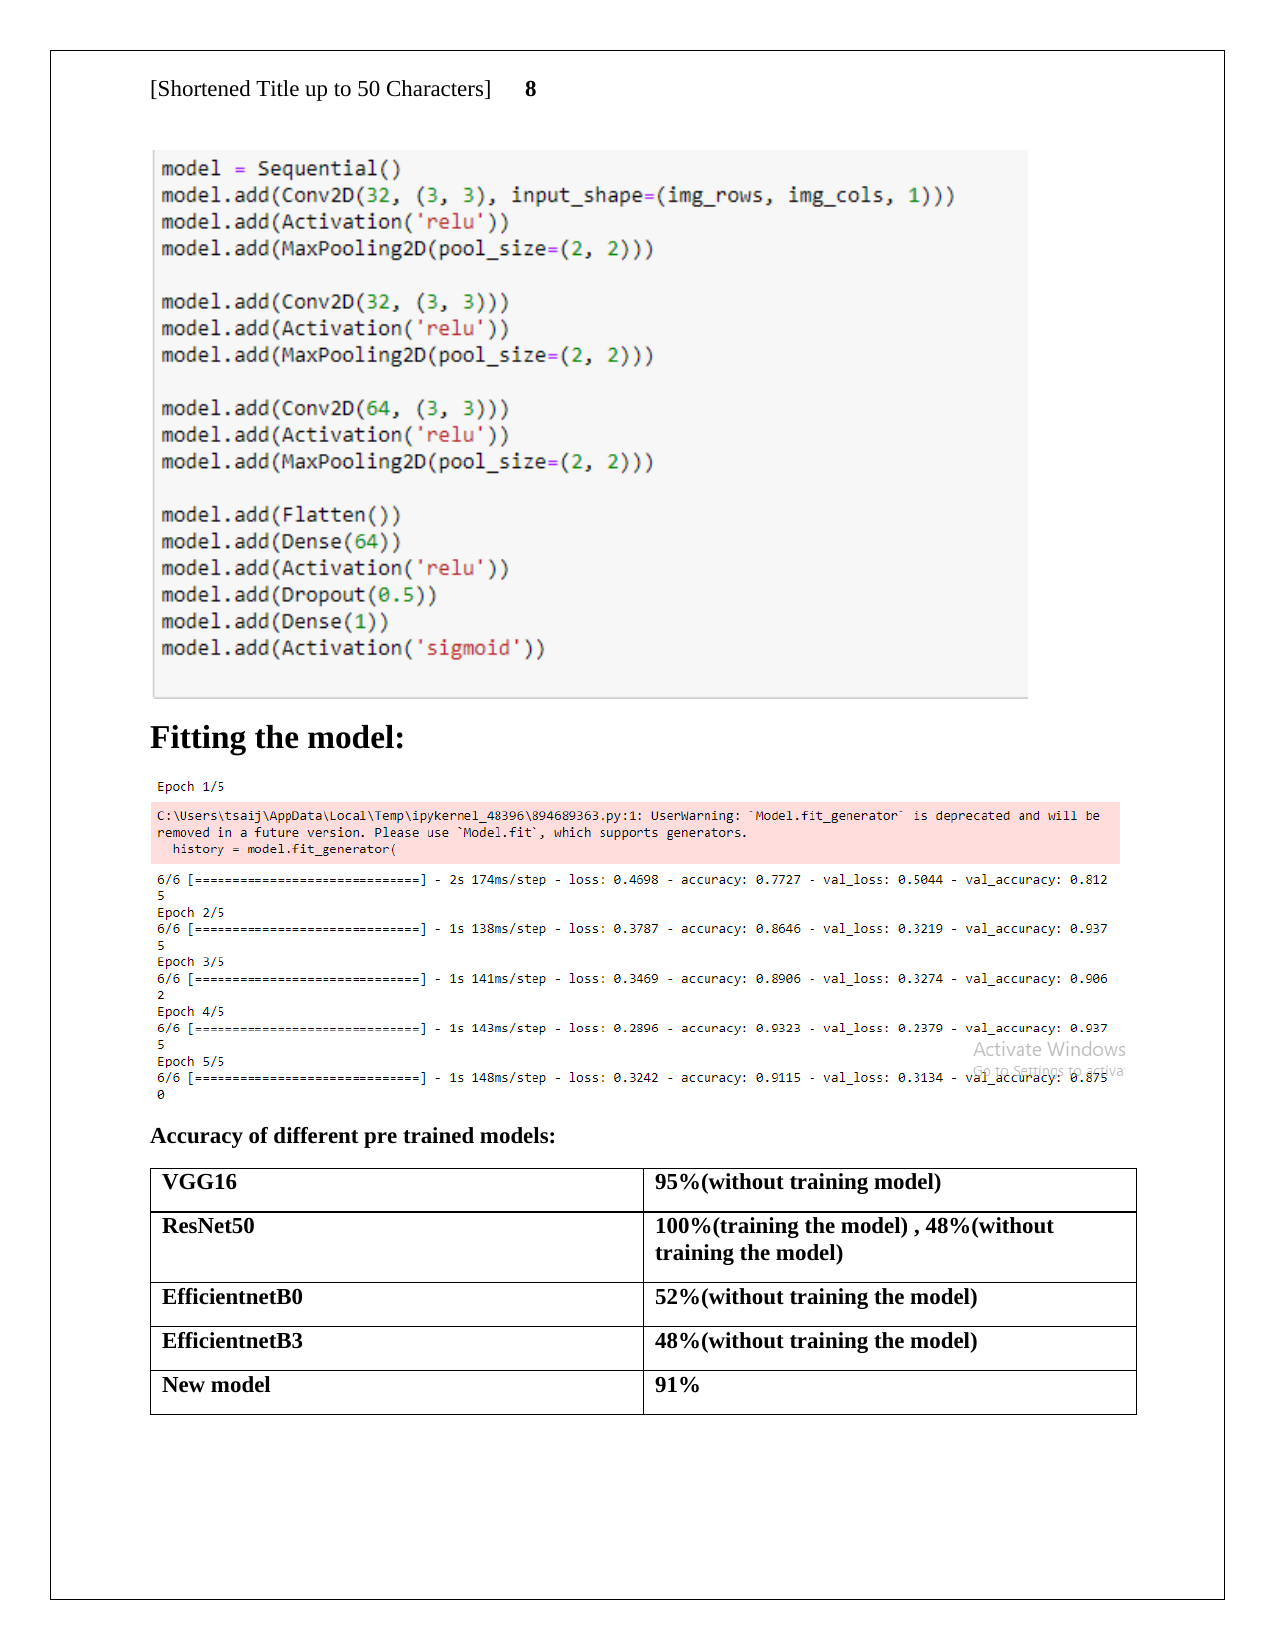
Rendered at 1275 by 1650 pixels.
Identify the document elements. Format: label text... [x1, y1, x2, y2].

table_header VGG16 [151, 1169, 643, 1211]
table_cell 52%(without training the model) [644, 1283, 1136, 1326]
table_cell EfficientnetB0 [151, 1283, 643, 1326]
table_cell ResNet50 [151, 1213, 643, 1282]
table_cell 100%(training the model) , 48%(without training the model) [644, 1213, 1136, 1282]
table_cell New model [151, 1371, 643, 1414]
picture [150, 150, 1029, 699]
table_cell 48%(without training the model) [644, 1327, 1136, 1370]
text Accuracy of different pre trained models: [150, 1122, 1125, 1149]
table_header 95%(without training model) [644, 1169, 1136, 1211]
table_cell 91% [644, 1371, 1136, 1414]
text Fitting the model: [150, 717, 1125, 756]
table_cell EfficientnetB3 [151, 1327, 643, 1370]
picture [150, 775, 1125, 1104]
